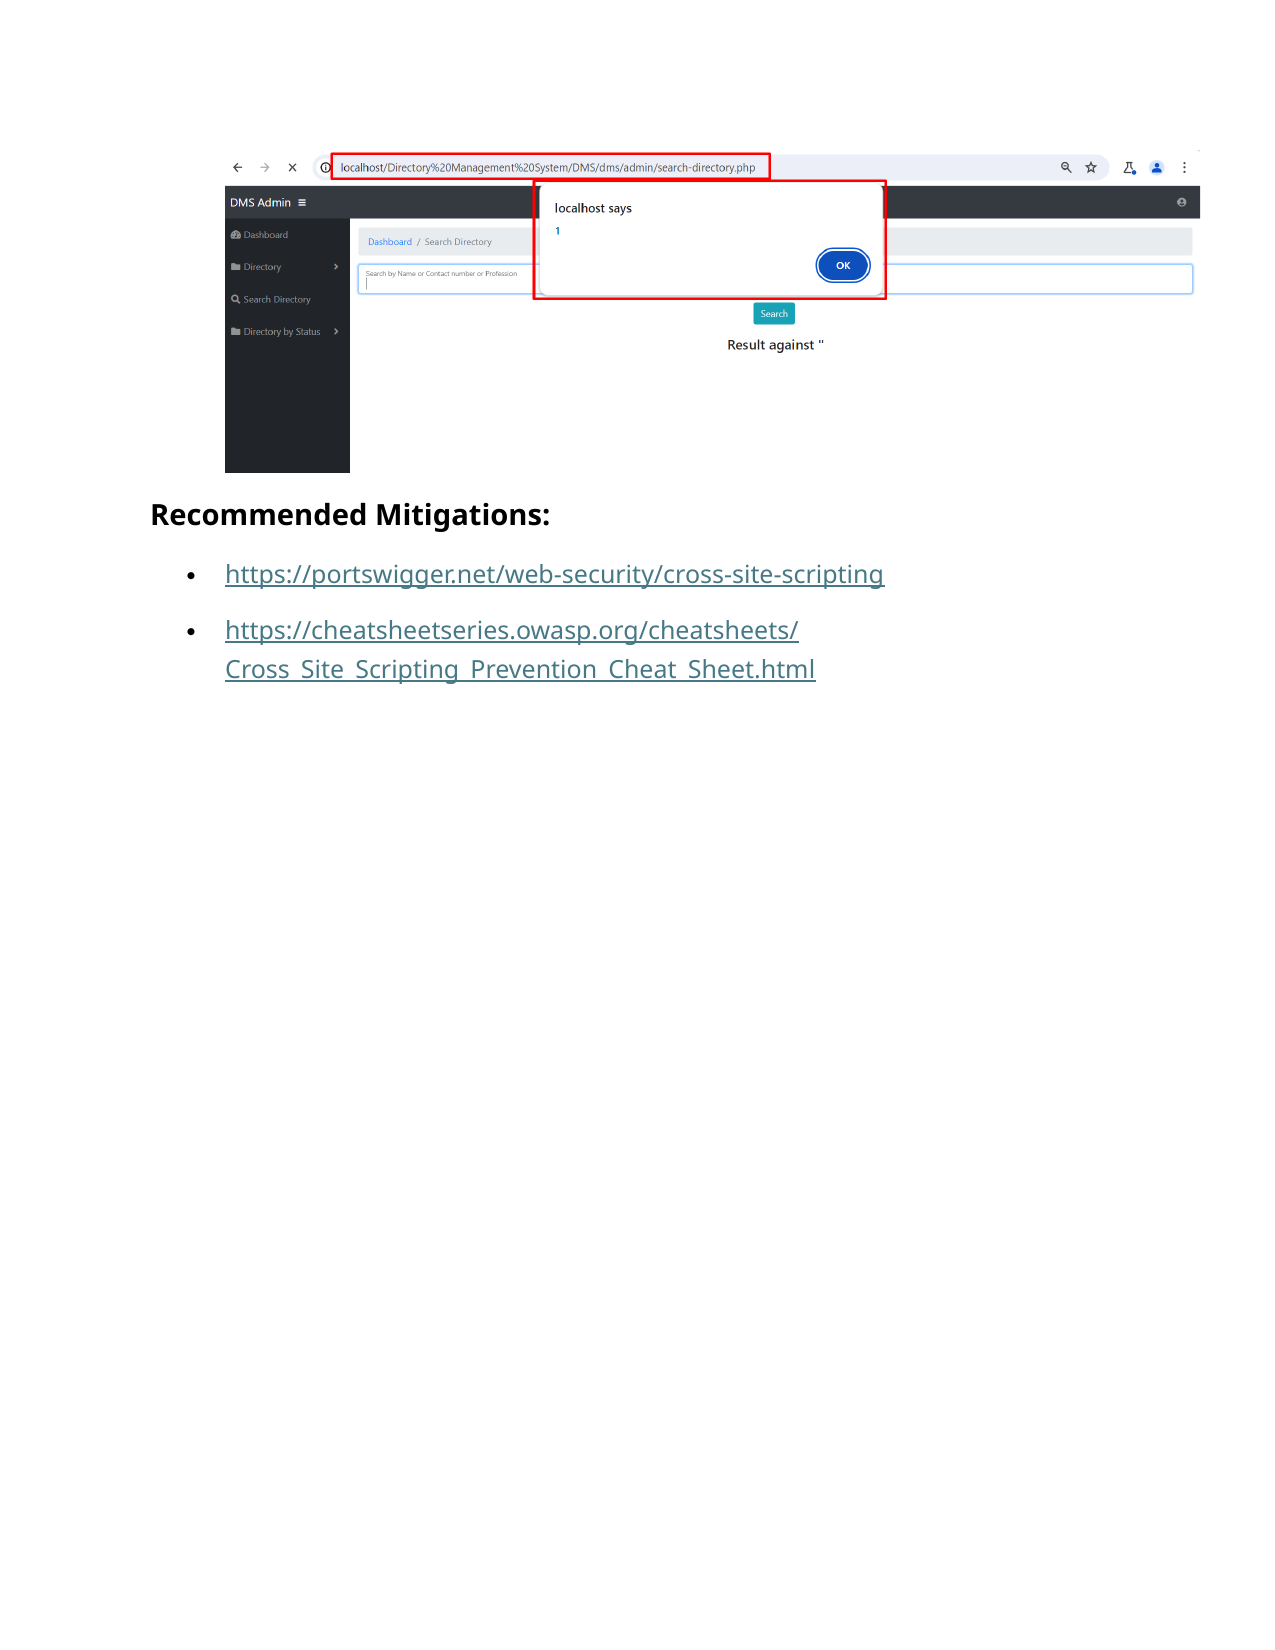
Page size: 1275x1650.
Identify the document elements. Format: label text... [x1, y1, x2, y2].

list https://portswigger.net/web-security/cross-site-scripting [187, 557, 1125, 591]
picture [225, 150, 1200, 473]
list https://cheatsheetseries.owasp.org/cheatsheets/Cross_Site_Scripting_Prevention_Cheat_Sheet.html [187, 612, 1125, 686]
text Recommended Mitigations: [150, 494, 1125, 534]
